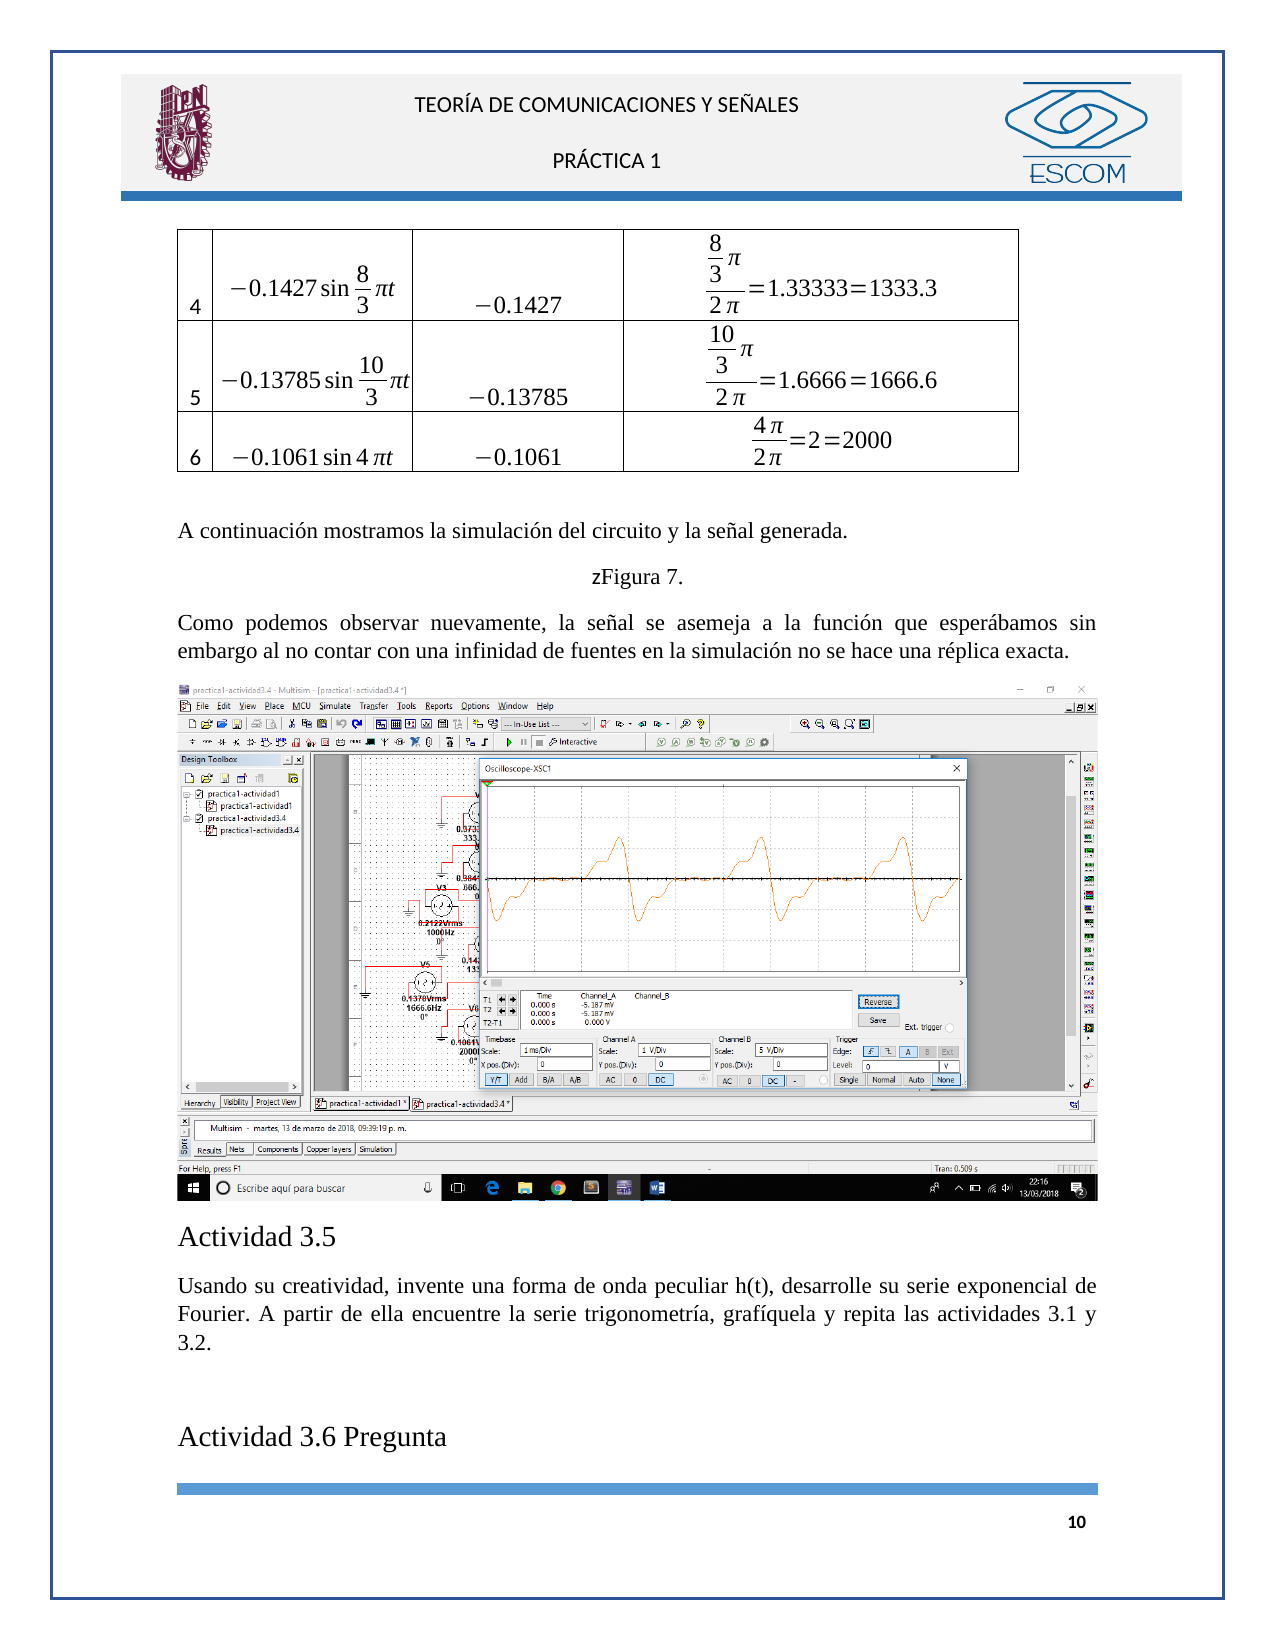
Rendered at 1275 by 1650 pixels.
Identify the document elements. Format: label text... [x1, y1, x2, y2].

table_cell [213, 412, 412, 471]
table_cell [413, 321, 623, 411]
text A continuación mostramos la simulación del circuito y la señal generada. [177, 517, 1098, 543]
table_cell 6 [178, 412, 212, 471]
picture [177, 682, 1098, 1201]
table_cell [213, 321, 412, 411]
table_cell [624, 412, 1018, 471]
text zFigura 7. [177, 562, 1098, 590]
picture [1005, 82, 1148, 183]
table_cell [413, 230, 623, 320]
table_cell [624, 321, 1018, 411]
table_cell [624, 230, 1018, 320]
table_cell 5 [178, 321, 212, 411]
table_cell 4 [178, 230, 212, 320]
text Actividad 3.6 Pregunta [177, 1419, 1098, 1453]
picture [150, 81, 213, 184]
table_cell [213, 230, 412, 320]
text Como podemos observar nuevamente, la señal se asemeja a la función que esperábamos sin embargo al no contar con una infinidad de fuentes en la simulación no se hace una réplica exacta. [177, 609, 1098, 664]
table_cell [413, 412, 623, 471]
text Usando su creatividad, invente una forma de onda peculiar h(t), desarrolle su serie exponencial de Fourier. A partir de ella encuentre la serie trigonometría, grafíquela y repita las actividades 3.1 y 3.2. [177, 1272, 1098, 1355]
text Actividad 3.5 [177, 1219, 1098, 1253]
